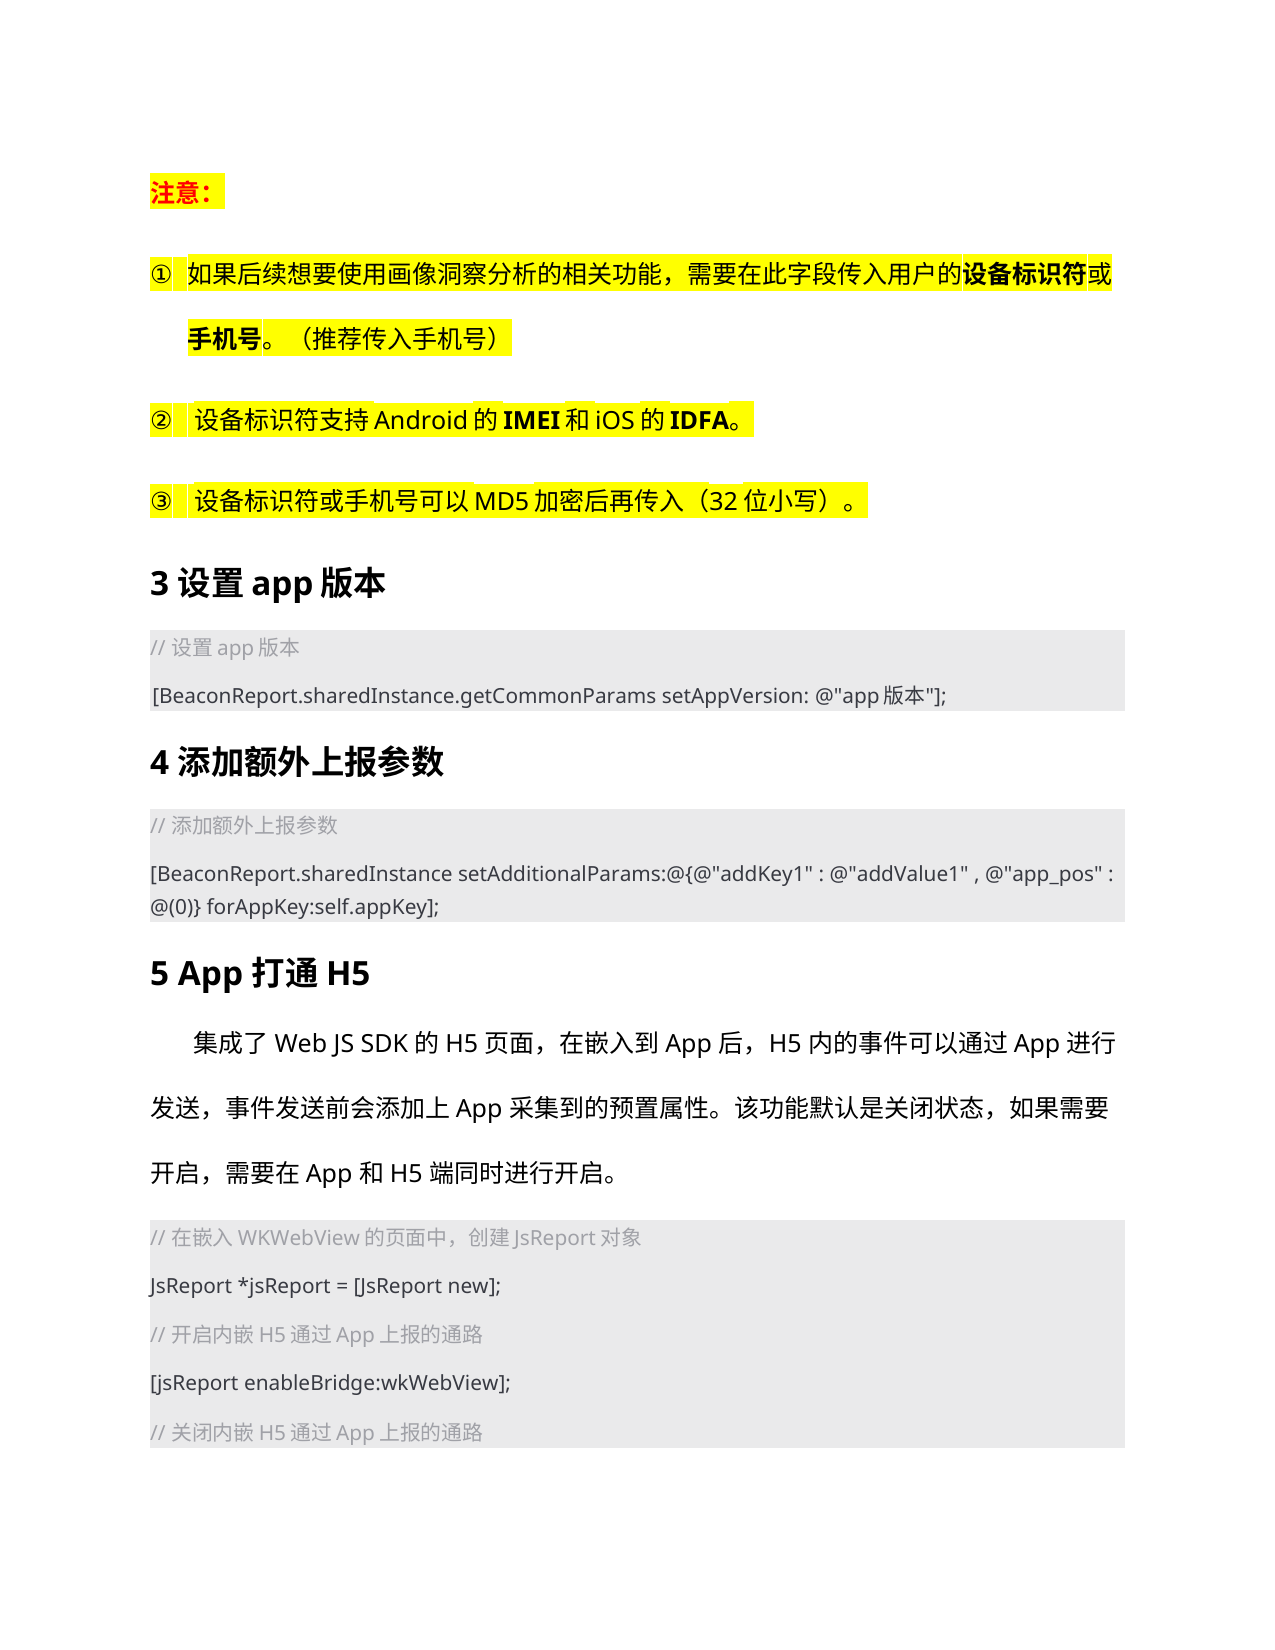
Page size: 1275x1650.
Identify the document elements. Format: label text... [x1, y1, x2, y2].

subtitle 3 设置app版本 [150, 549, 1125, 614]
text // 关闭内嵌H5通过App上报的通路 [150, 1415, 1125, 1448]
text [jsReport enableBridge:wkWebView]; [150, 1366, 1125, 1399]
text // 在嵌入WKWebView的页面中，创建JsReport对象 [150, 1220, 1125, 1253]
subtitle 5 App 打通 H5 [150, 939, 1125, 1004]
text // 设置app版本 [150, 630, 1125, 662]
list 设备标识符支持Android的IMEI和iOS的IDFA。 [150, 386, 1125, 451]
subtitle 4 添加额外上报参数 [150, 727, 1125, 792]
text // 添加额外上报参数 [150, 809, 1125, 841]
list 如果后续想要使用画像洞察分析的相关功能，需要在此字段传入用户的设备标识符或手机号。（推荐传入手机号） [150, 240, 1125, 370]
text 注意： [150, 159, 1125, 224]
text JsReport *jsReport = [JsReport new]; [150, 1269, 1125, 1301]
list 设备标识符或手机号可以MD5加密后再传入（32位小写）。 [150, 467, 1125, 532]
text // 开启内嵌H5通过App上报的通路 [150, 1318, 1125, 1350]
text [BeaconReport.sharedInstance setAdditionalParams:@{@"addKey1" : @"addValue1" , @"app_pos" : @(0)} forAppKey:self.appKey]; [150, 857, 1125, 922]
text 集成了 Web JS SDK 的 H5 页面，在嵌入到 App 后，H5 内的事件可以通过 App 进行发送，事件发送前会添加上 App 采集到的预置属性。该功能默认是关闭状态，如果需要开启，需要在 App 和 H5 端同时进行开启。 [150, 1009, 1125, 1204]
text [BeaconReport.sharedInstance.getCommonParams setAppVersion: @"app版本"]; [150, 679, 1125, 711]
